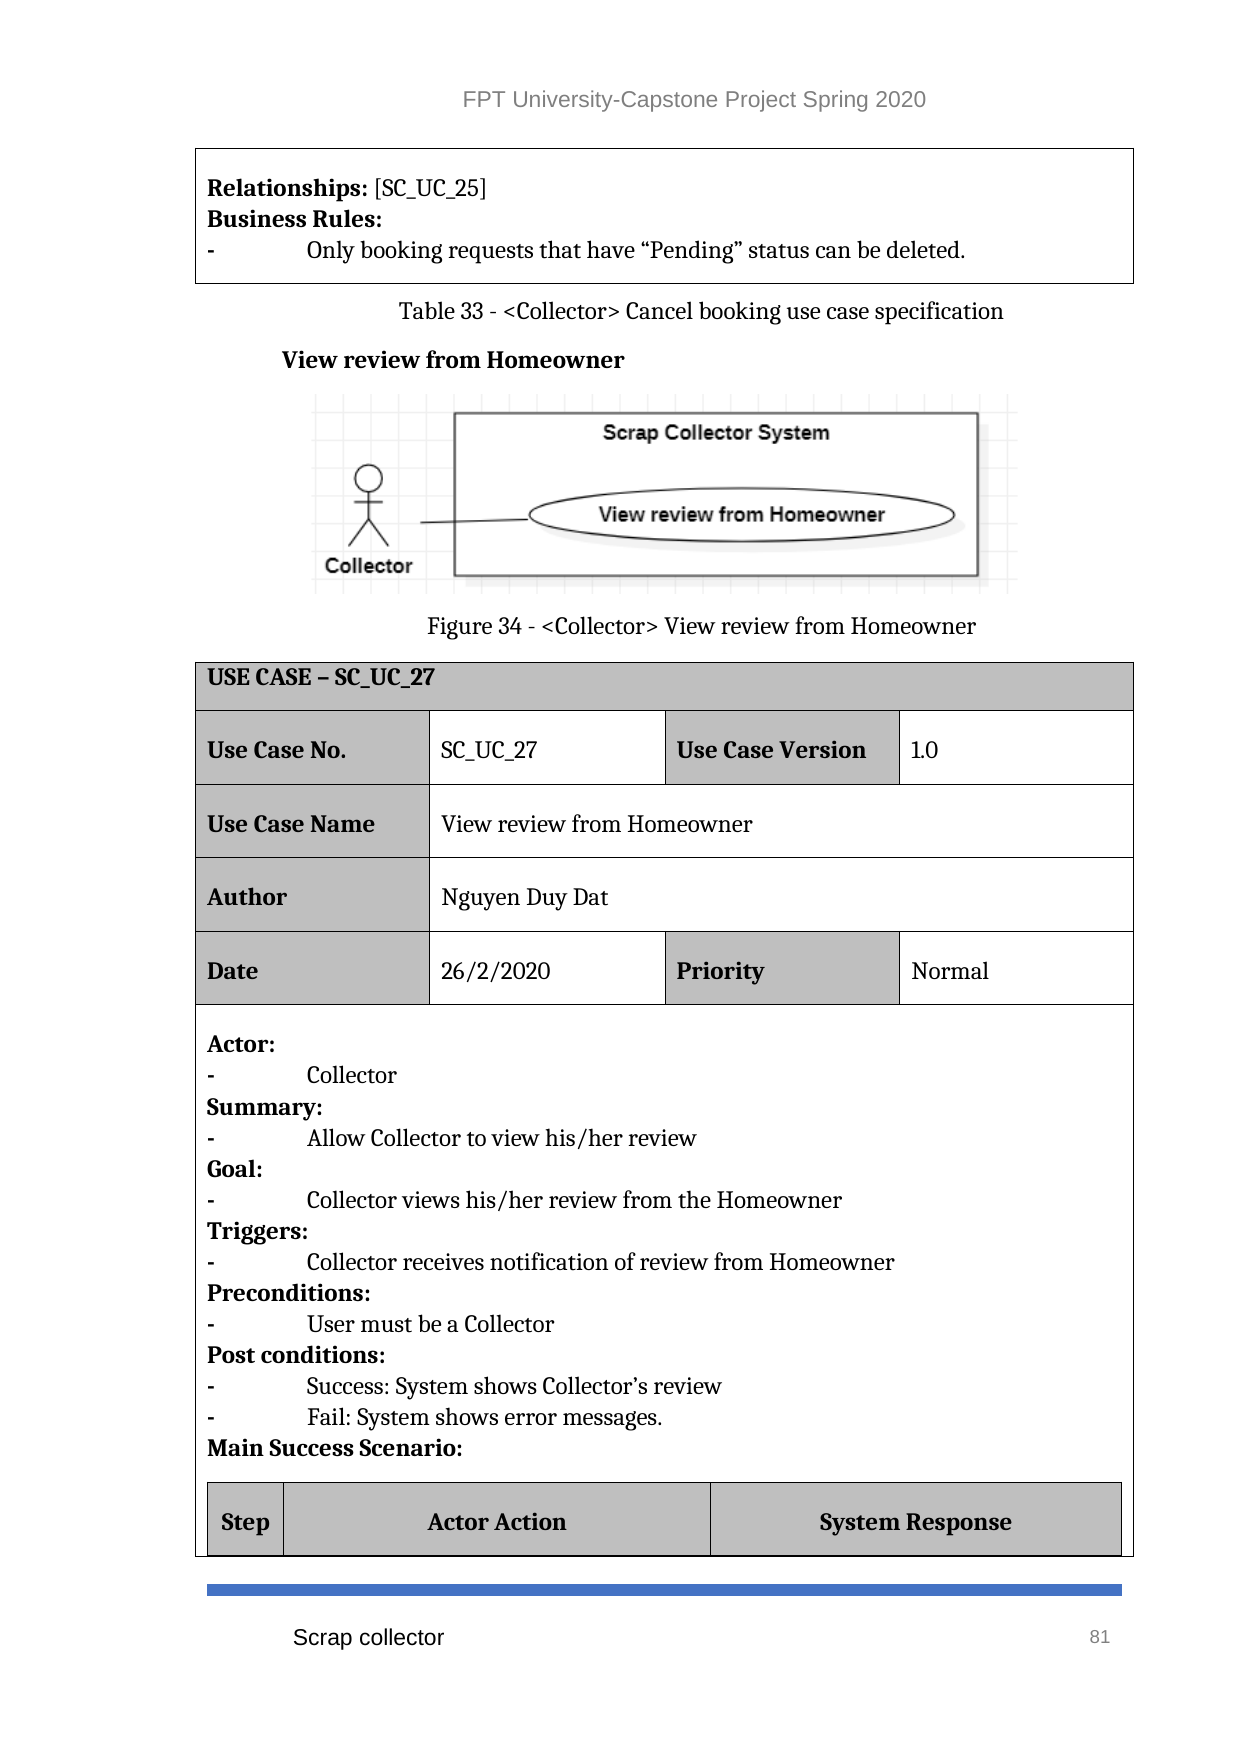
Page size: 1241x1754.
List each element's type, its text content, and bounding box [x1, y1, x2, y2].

table_cell Use Case Version [666, 711, 899, 784]
table_cell 1.0 [900, 711, 1133, 784]
table_header USE CASE – SC_UC_27 [196, 663, 1133, 710]
table_cell 26/2/2020 [430, 932, 665, 1004]
table_cell Date [196, 932, 429, 1004]
subtitle View review from Homeowner [282, 346, 1122, 375]
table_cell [196, 1005, 1133, 1556]
table_cell Priority [666, 932, 899, 1004]
text Table 33 - <Collector> Cancel booking use case specification [207, 297, 1122, 326]
picture [311, 394, 1018, 594]
table_cell SC_UC_27 [430, 711, 665, 784]
table_cell Use Case No. [196, 711, 429, 784]
table_cell Use Case Name [196, 785, 429, 857]
text Figure 34 - <Collector> View review from Homeowner [207, 612, 1122, 641]
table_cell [196, 149, 1133, 283]
table_cell Nguyen Duy Dat [430, 858, 1133, 931]
table_cell View review from Homeowner [430, 785, 1133, 857]
table_cell Author [196, 858, 429, 931]
table_cell Normal [900, 932, 1133, 1004]
